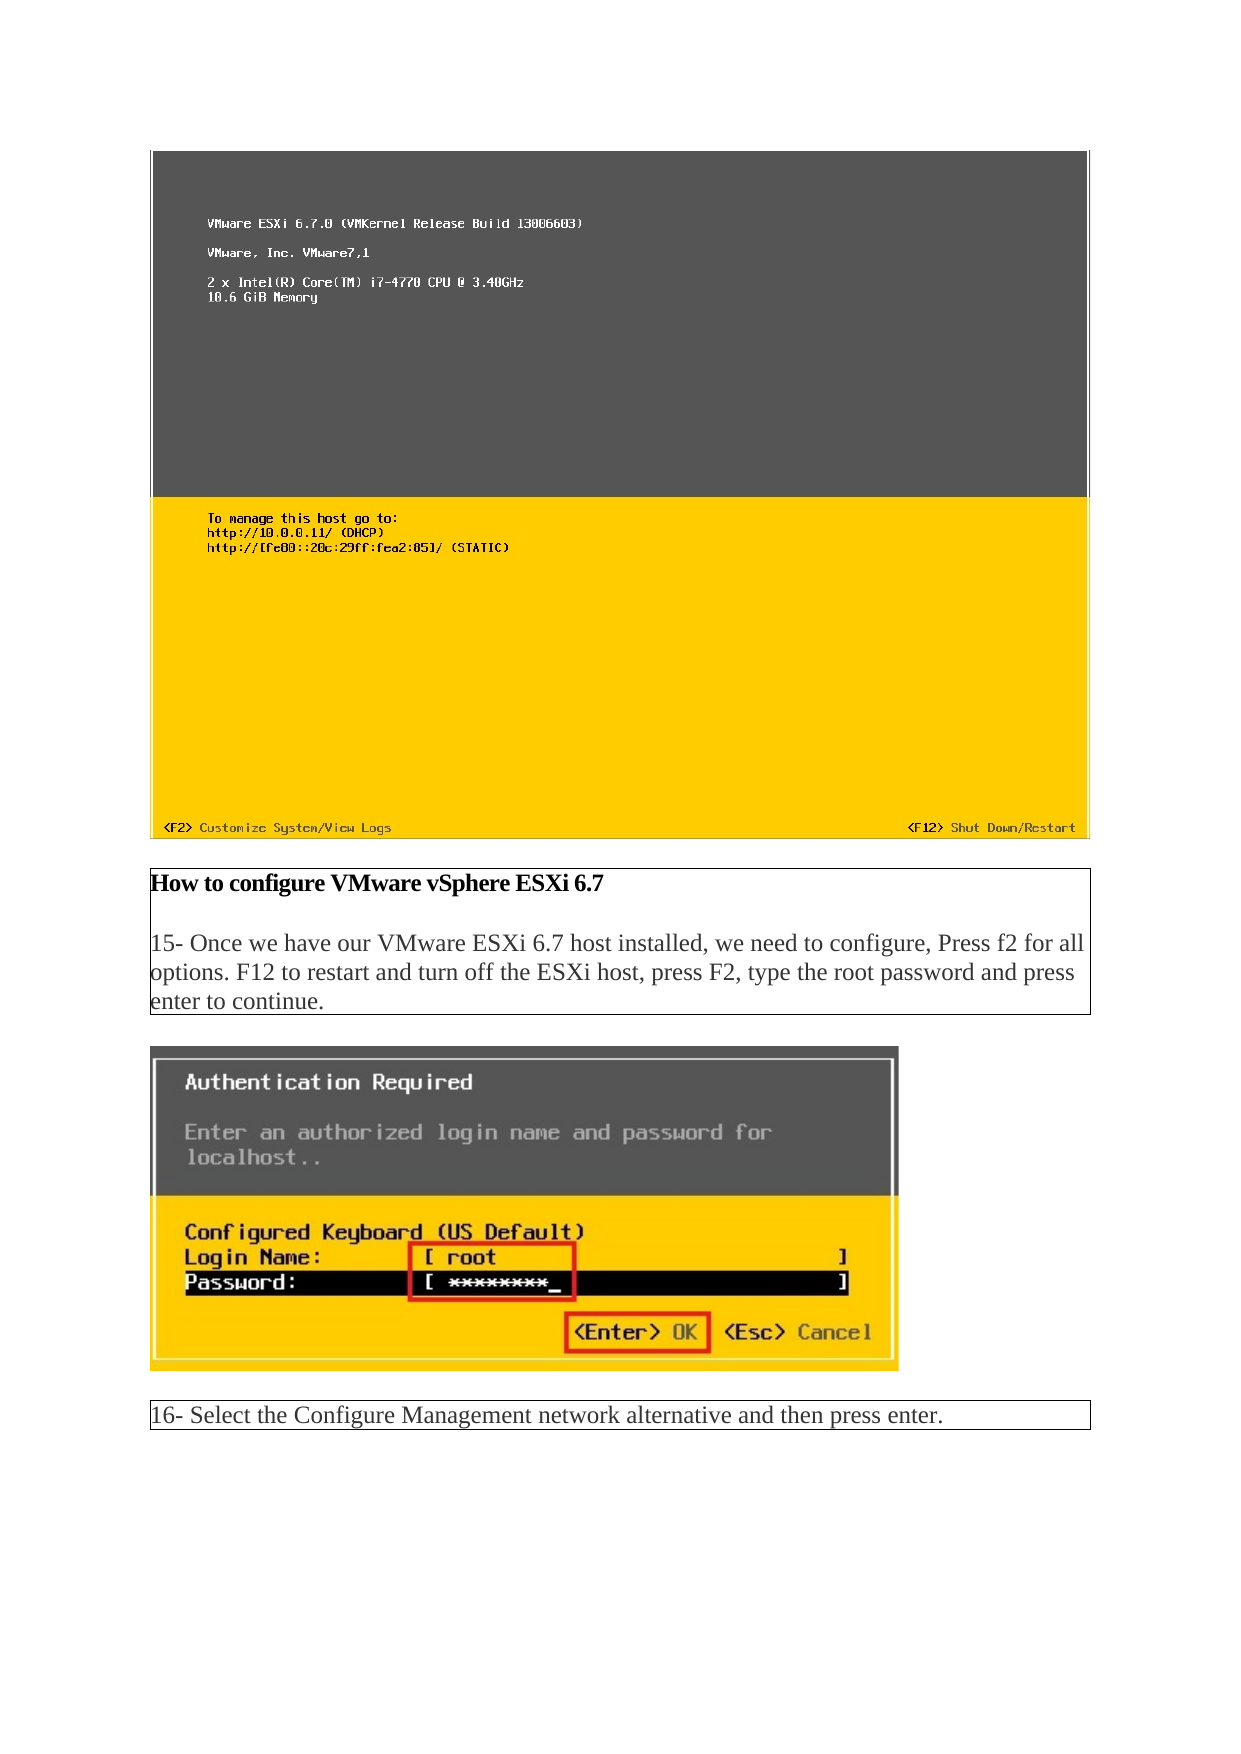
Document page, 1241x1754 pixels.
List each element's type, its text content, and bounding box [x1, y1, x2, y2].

picture [150, 1046, 899, 1371]
text 16- Select the Configure Management network alternative and then press enter. [151, 1401, 1090, 1429]
text 15- Once we have our VMware ESXi 6.7 host installed, we need to configure, Press f2 for all options. F12 to restart and turn off the ESXi host, press F2, type the root password and press enter to continue. [151, 928, 1090, 1014]
picture [150, 150, 1091, 839]
text How to configure VMware vSphere ESXi 6.7 [151, 869, 1090, 897]
